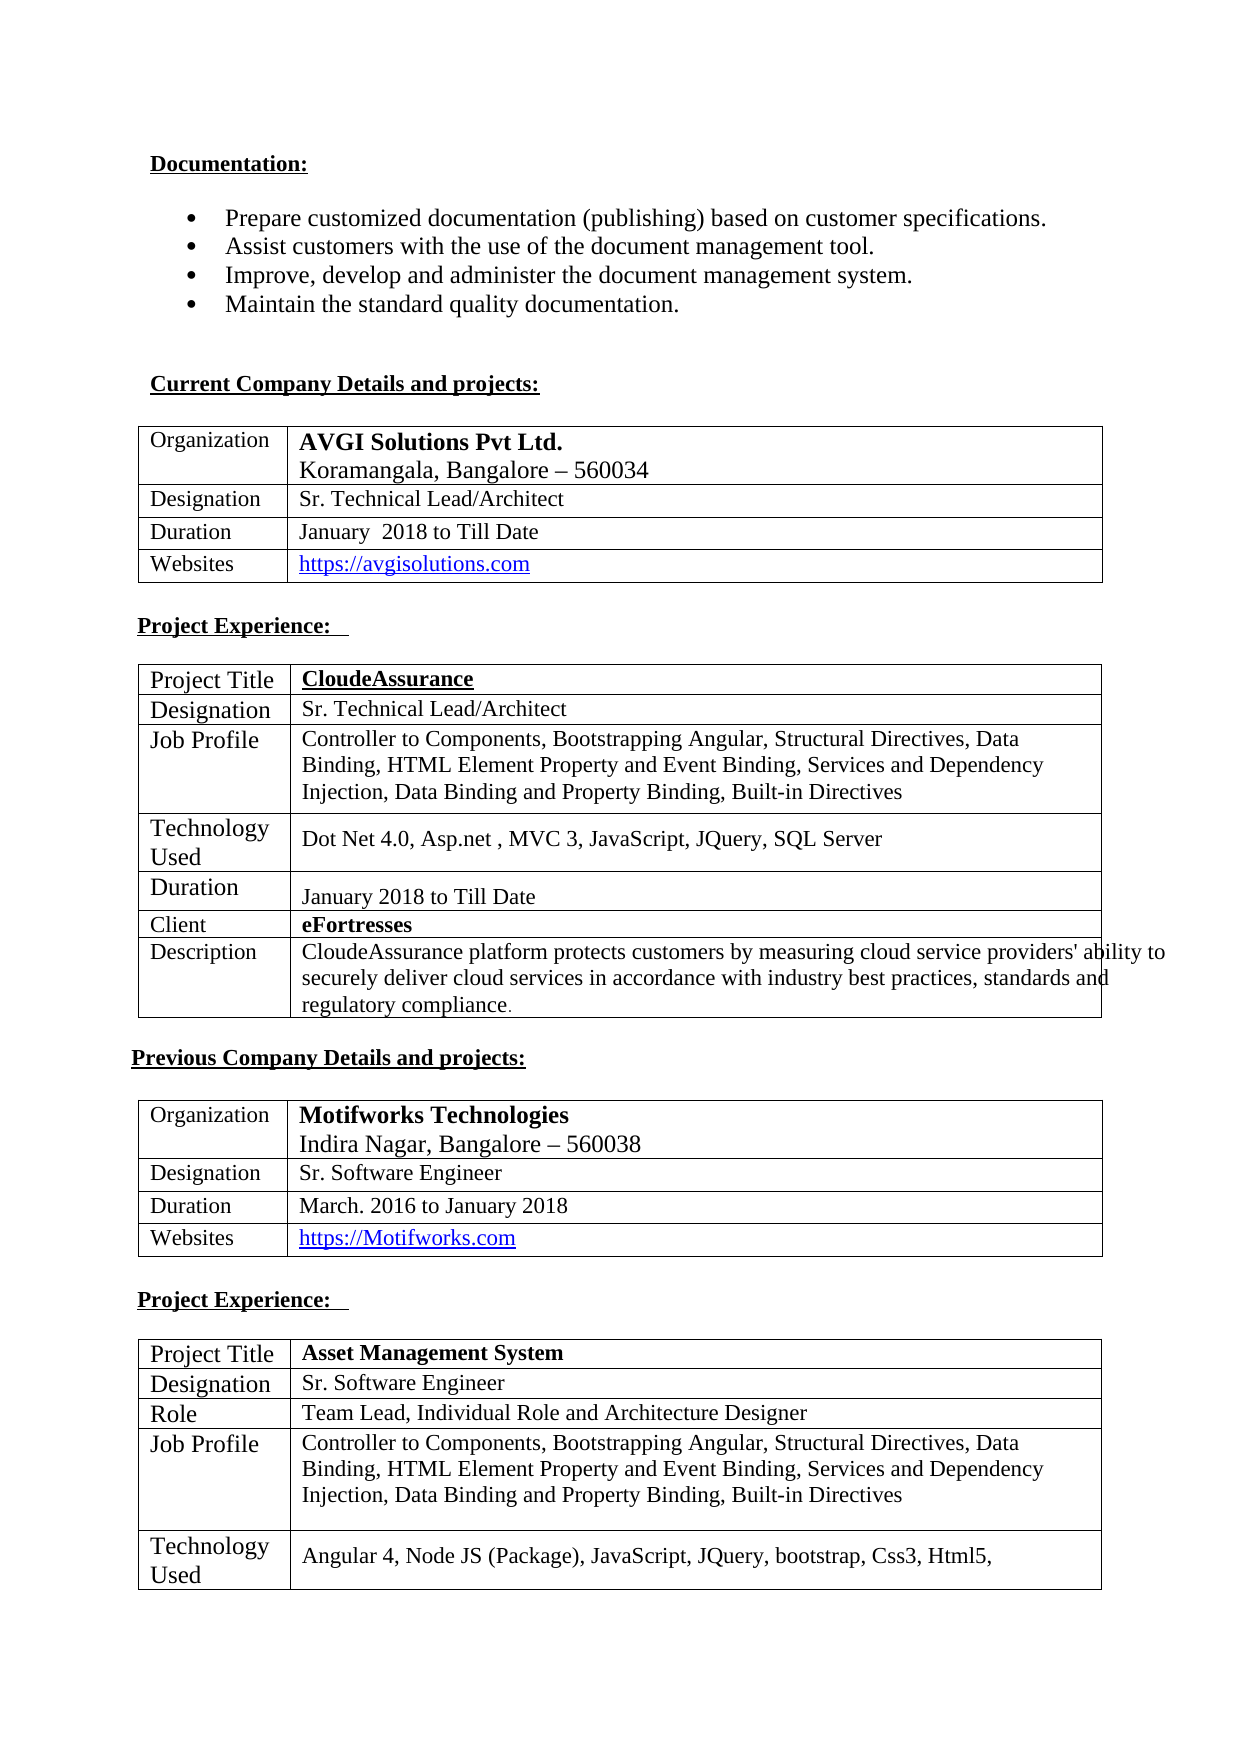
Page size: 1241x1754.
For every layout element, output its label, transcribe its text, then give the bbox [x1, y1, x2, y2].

table_header CloudeAssurance [291, 665, 1101, 694]
table_cell CloudeAssurance platform protects customers by measuring cloud service providers' ability to securely deliver cloud services in accordance with industry best practices, standards and regulatory compliance. [291, 938, 1101, 1017]
table_cell Job Profile [139, 725, 290, 812]
table_cell Sr. Technical Lead/Architect [288, 485, 1102, 517]
table_cell Technology Used [139, 814, 290, 871]
table_cell Dot Net 4.0, Asp.net , MVC 3, JavaScript, JQuery, SQL Server [291, 814, 1101, 871]
table_header Asset Management System [291, 1340, 1101, 1368]
table_cell https://avgisolutions.com [288, 550, 1102, 582]
table_header Project Title [139, 1340, 290, 1368]
table_cell Duration [139, 518, 287, 549]
table_cell Job Profile [139, 1429, 290, 1530]
table_cell Role [139, 1399, 290, 1428]
table_cell Technology Used [139, 1531, 290, 1588]
table_cell Designation [139, 1159, 287, 1191]
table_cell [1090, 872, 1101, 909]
list Assist customers with the use of the document management tool. [187, 231, 1090, 260]
table_cell eFortresses [291, 911, 1101, 937]
table_cell Websites [139, 550, 287, 582]
table_cell https://Motifworks.com [288, 1224, 1102, 1256]
table_header AVGI Solutions Pvt Ltd. Koramangala, Bangalore – 560034 [288, 427, 1102, 484]
table_cell Websites [139, 1224, 287, 1256]
table_cell January 2018 to Till Date [288, 518, 1102, 549]
table_cell Sr. Software Engineer [291, 1369, 1101, 1398]
table_cell Description [139, 938, 290, 1017]
table_header Organization [139, 427, 287, 484]
table_cell Designation [139, 485, 287, 517]
table_cell Controller to Components, Bootstrapping Angular, Structural Directives, Data Binding, HTML Element Property and Event Binding, Services and Dependency Injection, Data Binding and Property Binding, Built-in Directives [291, 725, 1101, 812]
table_cell Duration [139, 1192, 287, 1223]
list Prepare customized documentation (publishing) based on customer specifications. [187, 203, 1090, 231]
table_cell Controller to Components, Bootstrapping Angular, Structural Directives, Data Binding, HTML Element Property and Event Binding, Services and Dependency Injection, Data Binding and Property Binding, Built-in Directives [291, 1429, 1101, 1530]
list Maintain the standard quality documentation. [187, 289, 1090, 318]
text Project Experience: [131, 1286, 1090, 1312]
table_cell Sr. Software Engineer [288, 1159, 1102, 1191]
table_cell Client [139, 911, 290, 937]
table_cell Team Lead, Individual Role and Architecture Designer [291, 1399, 1101, 1428]
table_cell Sr. Technical Lead/Architect [291, 695, 1101, 724]
text Project Experience: [131, 612, 1090, 638]
list Improve, develop and administer the document management system. [187, 260, 1090, 289]
table_header Motifworks Technologies Indira Nagar, Bangalore – 560038 [288, 1101, 1102, 1158]
table_cell Angular 4, Node JS (Package), JavaScript, JQuery, bootstrap, Css3, Html5, [291, 1531, 1101, 1588]
text Documentation: [150, 150, 1090, 176]
table_cell Designation [139, 695, 290, 724]
table_cell Designation [139, 1369, 290, 1398]
text Previous Company Details and projects: [131, 1044, 1090, 1071]
table_cell Duration [139, 872, 290, 909]
text Current Company Details and projects: [131, 370, 1090, 397]
table_header Organization [139, 1101, 287, 1158]
table_cell March. 2016 to January 2018 [288, 1192, 1102, 1223]
table_header Project Title [139, 665, 290, 694]
